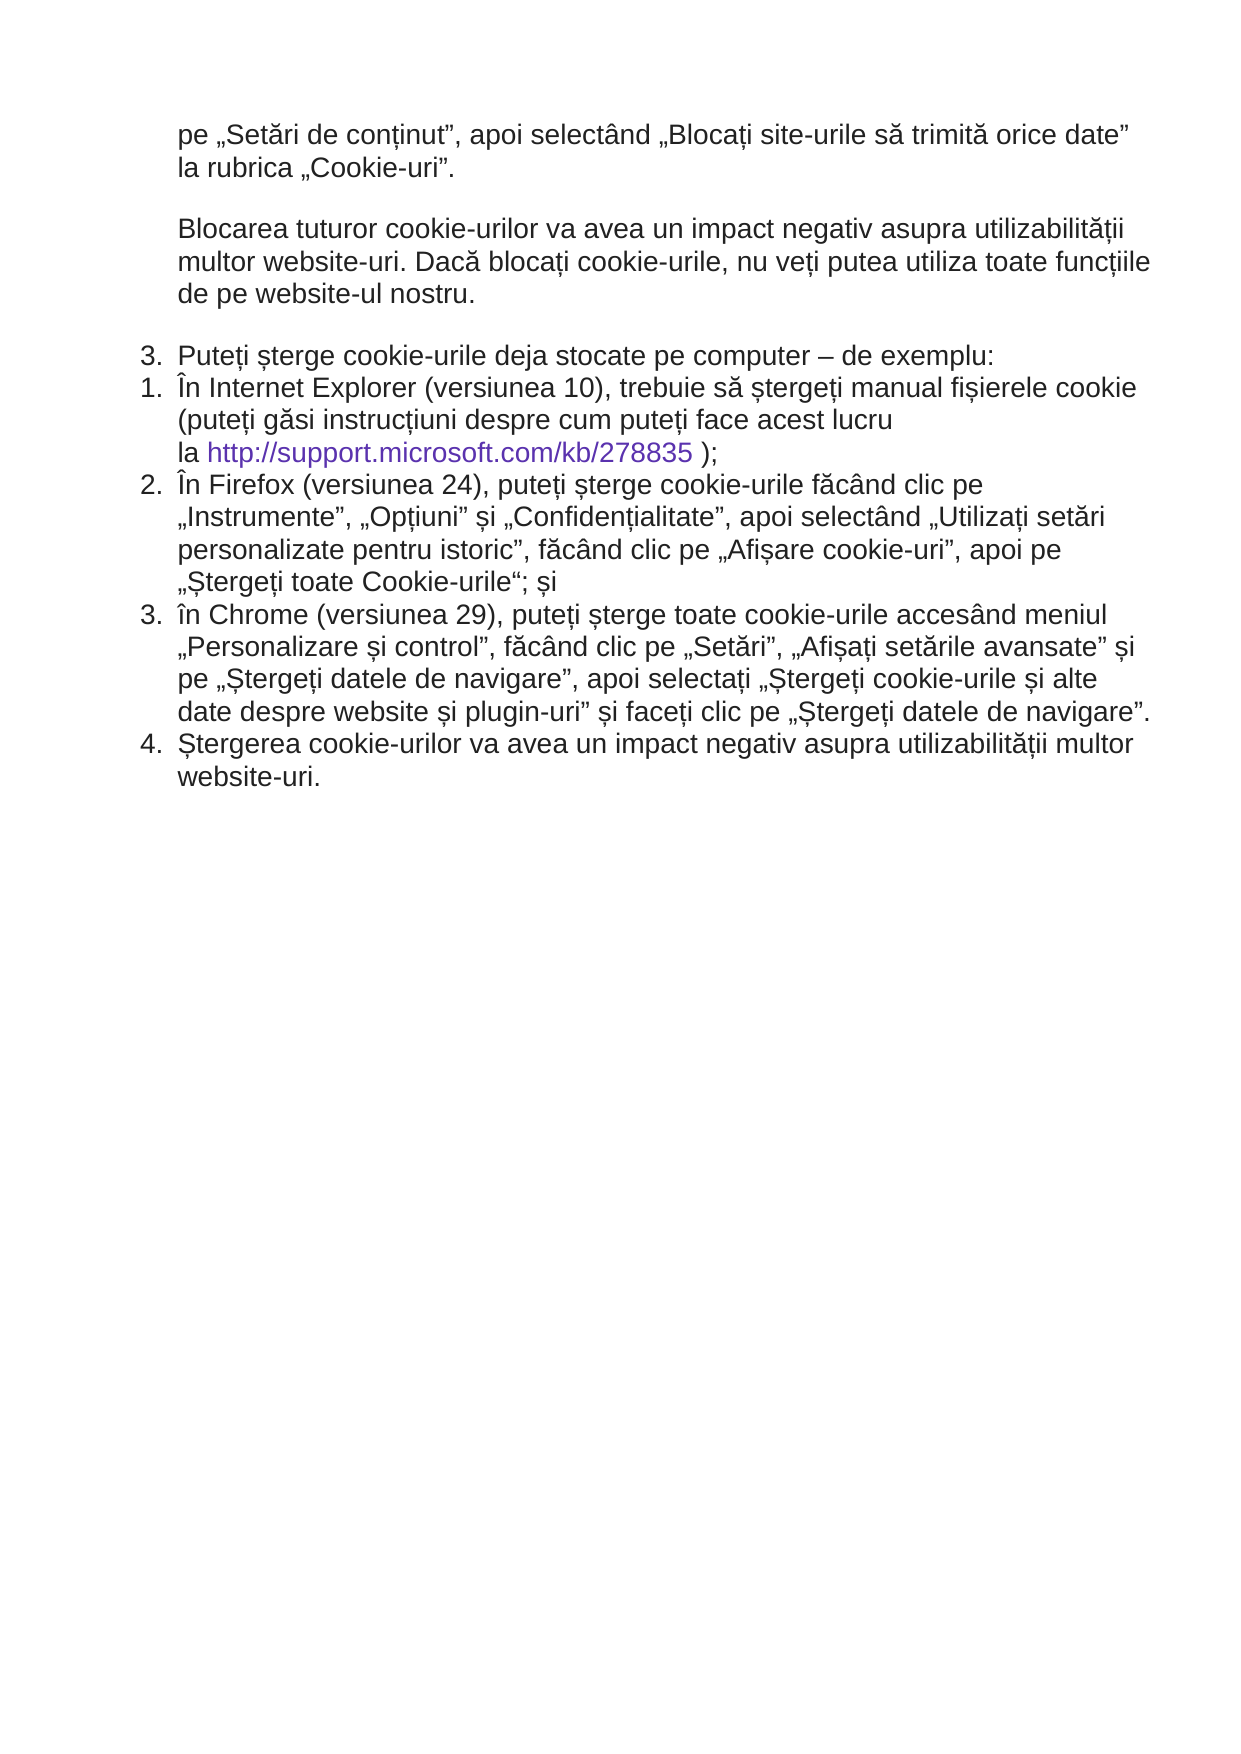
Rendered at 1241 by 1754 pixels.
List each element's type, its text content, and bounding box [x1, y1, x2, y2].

list Ștergerea cookie-urilor va avea un impact negativ asupra utilizabilității multor website-uri. [140, 727, 1152, 792]
list În Firefox (versiunea 24), puteți șterge cookie-urile făcând clic pe „Instrumente”, „Opțiuni” și „Confidențialitate”, apoi selectând „Utilizați setări personalizate pentru istoric”, făcând clic pe „Afișare cookie-uri”, apoi pe „Ștergeți toate Cookie-urile“; și [140, 468, 1152, 598]
list În Internet Explorer (versiunea 10), trebuie să ștergeți manual fișierele cookie (puteți găsi instrucțiuni despre cum puteți face acest lucru la http://support.microsoft.com/kb/278835 ); [140, 371, 1152, 468]
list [140, 118, 1152, 183]
list Puteți șterge cookie-urile deja stocate pe computer – de exemplu: [140, 338, 1152, 371]
list în Chrome (versiunea 29), puteți șterge toate cookie-urile accesând meniul „Personalizare și control”, făcând clic pe „Setări”, „Afișați setările avansate” și pe „Ștergeți datele de navigare”, apoi selectați „Ștergeți cookie-urile și alte date despre website și plugin-uri” și faceți clic pe „Ștergeți datele de navigare”. [140, 598, 1152, 727]
text Blocarea tuturor cookie-urilor va avea un impact negativ asupra utilizabilității multor website-uri. Dacă blocați cookie-urile, nu veți putea utiliza toate funcțiile de pe website-ul nostru. [177, 212, 1152, 309]
